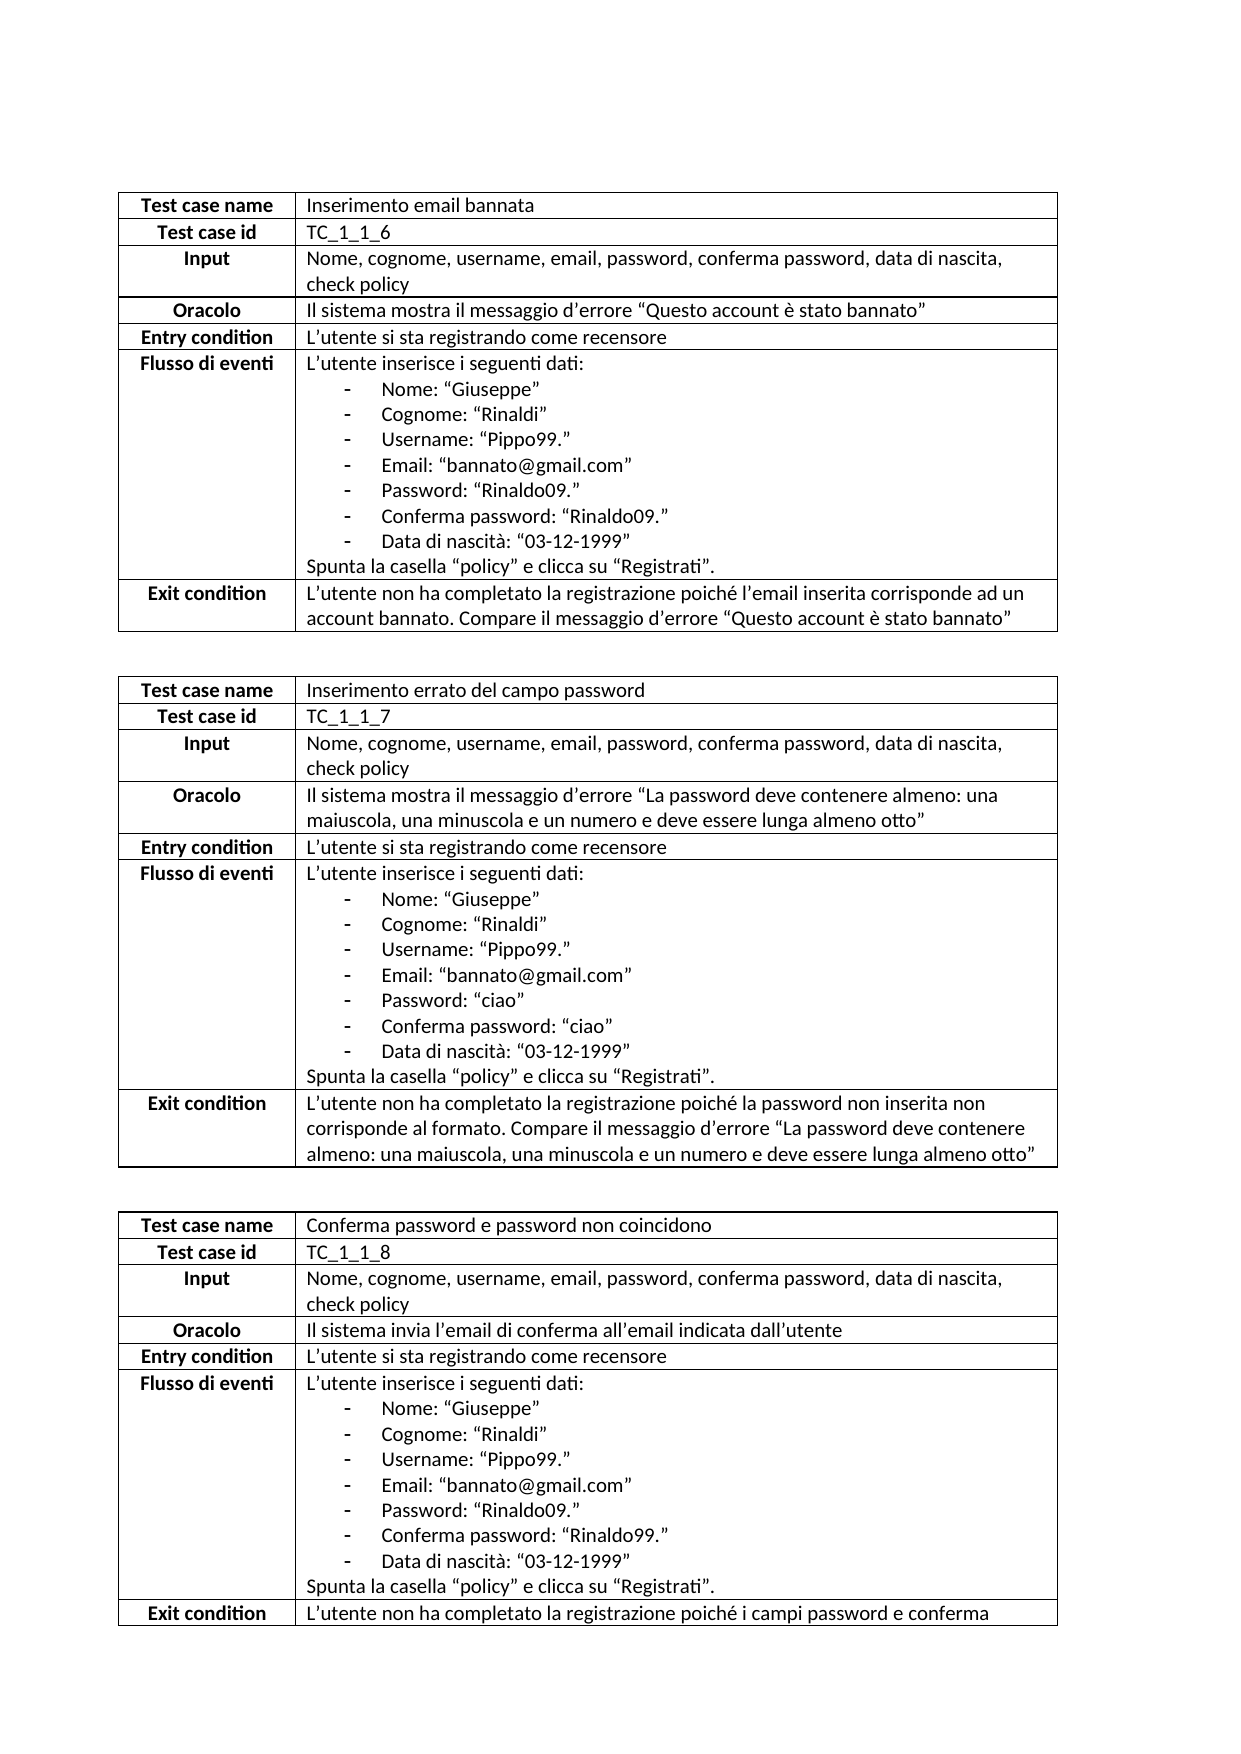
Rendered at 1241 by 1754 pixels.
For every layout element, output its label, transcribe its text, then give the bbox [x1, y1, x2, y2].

table_cell L’utente non ha completato la registrazione poiché la password non inserita non corrisponde al formato. Compare il messaggio d’errore “La password deve contenere almeno: una maiuscola, una minuscola e un numero e deve essere lunga almeno otto” [296, 1090, 1057, 1166]
table_cell Oracolo [119, 1317, 295, 1343]
table_cell L’utente inserisce i seguenti dati: Nome: “Giuseppe” Cognome: “Rinaldi” Username: “Pippo99.” Email: “bannato@gmail.com” Password: “Rinaldo09.” Conferma password: “Rinaldo09.” Data di nascità: “03-12-1999” Spunta la casella “policy” e clicca su “Registrati”. [296, 350, 1057, 579]
table_header Inserimento email bannata [296, 193, 1057, 218]
table_cell Il sistema invia l’email di conferma all’email indicata dall’utente [296, 1317, 1057, 1343]
table_cell TC_1_1_7 [296, 704, 1057, 729]
table_cell Entry condition [119, 324, 295, 349]
table_cell TC_1_1_6 [296, 219, 1057, 244]
table_header Inserimento errato del campo password [296, 677, 1057, 703]
table_cell L’utente si sta registrando come recensore [296, 834, 1057, 859]
table_header Test case name [119, 1213, 295, 1238]
table_cell L’utente inserisce i seguenti dati: Nome: “Giuseppe” Cognome: “Rinaldi” Username: “Pippo99.” Email: “bannato@gmail.com” Password: “ciao” Conferma password: “ciao” Data di nascità: “03-12-1999” Spunta la casella “policy” e clicca su “Registrati”. [296, 860, 1057, 1089]
table_header Test case name [119, 677, 295, 703]
table_cell Nome, cognome, username, email, password, conferma password, data di nascita, check policy [296, 1265, 1057, 1316]
table_cell L’utente inserisce i seguenti dati: Nome: “Giuseppe” Cognome: “Rinaldi” Username: “Pippo99.” Email: “bannato@gmail.com” Password: “Rinaldo09.” Conferma password: “Rinaldo99.” Data di nascità: “03-12-1999” Spunta la casella “policy” e clicca su “Registrati”. [296, 1370, 1057, 1599]
table_cell Test case id [119, 704, 295, 729]
table_cell Flusso di eventi [119, 1370, 295, 1599]
table_cell Input [119, 1265, 295, 1316]
table_cell Il sistema mostra il messaggio d’errore “La password deve contenere almeno: una maiuscola, una minuscola e un numero e deve essere lunga almeno otto” [296, 782, 1057, 833]
table_cell L’utente non ha completato la registrazione poiché l’email inserita corrisponde ad un account bannato. Compare il messaggio d’errore “Questo account è stato bannato” [296, 580, 1057, 631]
table_cell TC_1_1_8 [296, 1239, 1057, 1264]
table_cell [296, 1600, 1057, 1625]
table_cell Oracolo [119, 298, 295, 323]
table_cell Exit condition [119, 1090, 295, 1166]
table_cell Input [119, 246, 295, 296]
table_cell Exit condition [119, 580, 295, 631]
table_cell Input [119, 730, 295, 781]
table_cell Flusso di eventi [119, 350, 295, 579]
table_cell Nome, cognome, username, email, password, conferma password, data di nascita, check policy [296, 730, 1057, 781]
table_cell Test case id [119, 219, 295, 244]
table_cell Test case id [119, 1239, 295, 1264]
table_cell Il sistema mostra il messaggio d’errore “Questo account è stato bannato” [296, 298, 1057, 323]
table_cell L’utente si sta registrando come recensore [296, 1344, 1057, 1369]
table_cell Exit condition [119, 1600, 295, 1625]
table_header Test case name [119, 193, 295, 218]
table_header Conferma password e password non coincidono [296, 1213, 1057, 1238]
table_cell Entry condition [119, 834, 295, 859]
table_cell L’utente si sta registrando come recensore [296, 324, 1057, 349]
table_cell Oracolo [119, 782, 295, 833]
table_cell Entry condition [119, 1344, 295, 1369]
table_cell Nome, cognome, username, email, password, conferma password, data di nascita, check policy [296, 246, 1057, 296]
table_cell Flusso di eventi [119, 860, 295, 1089]
